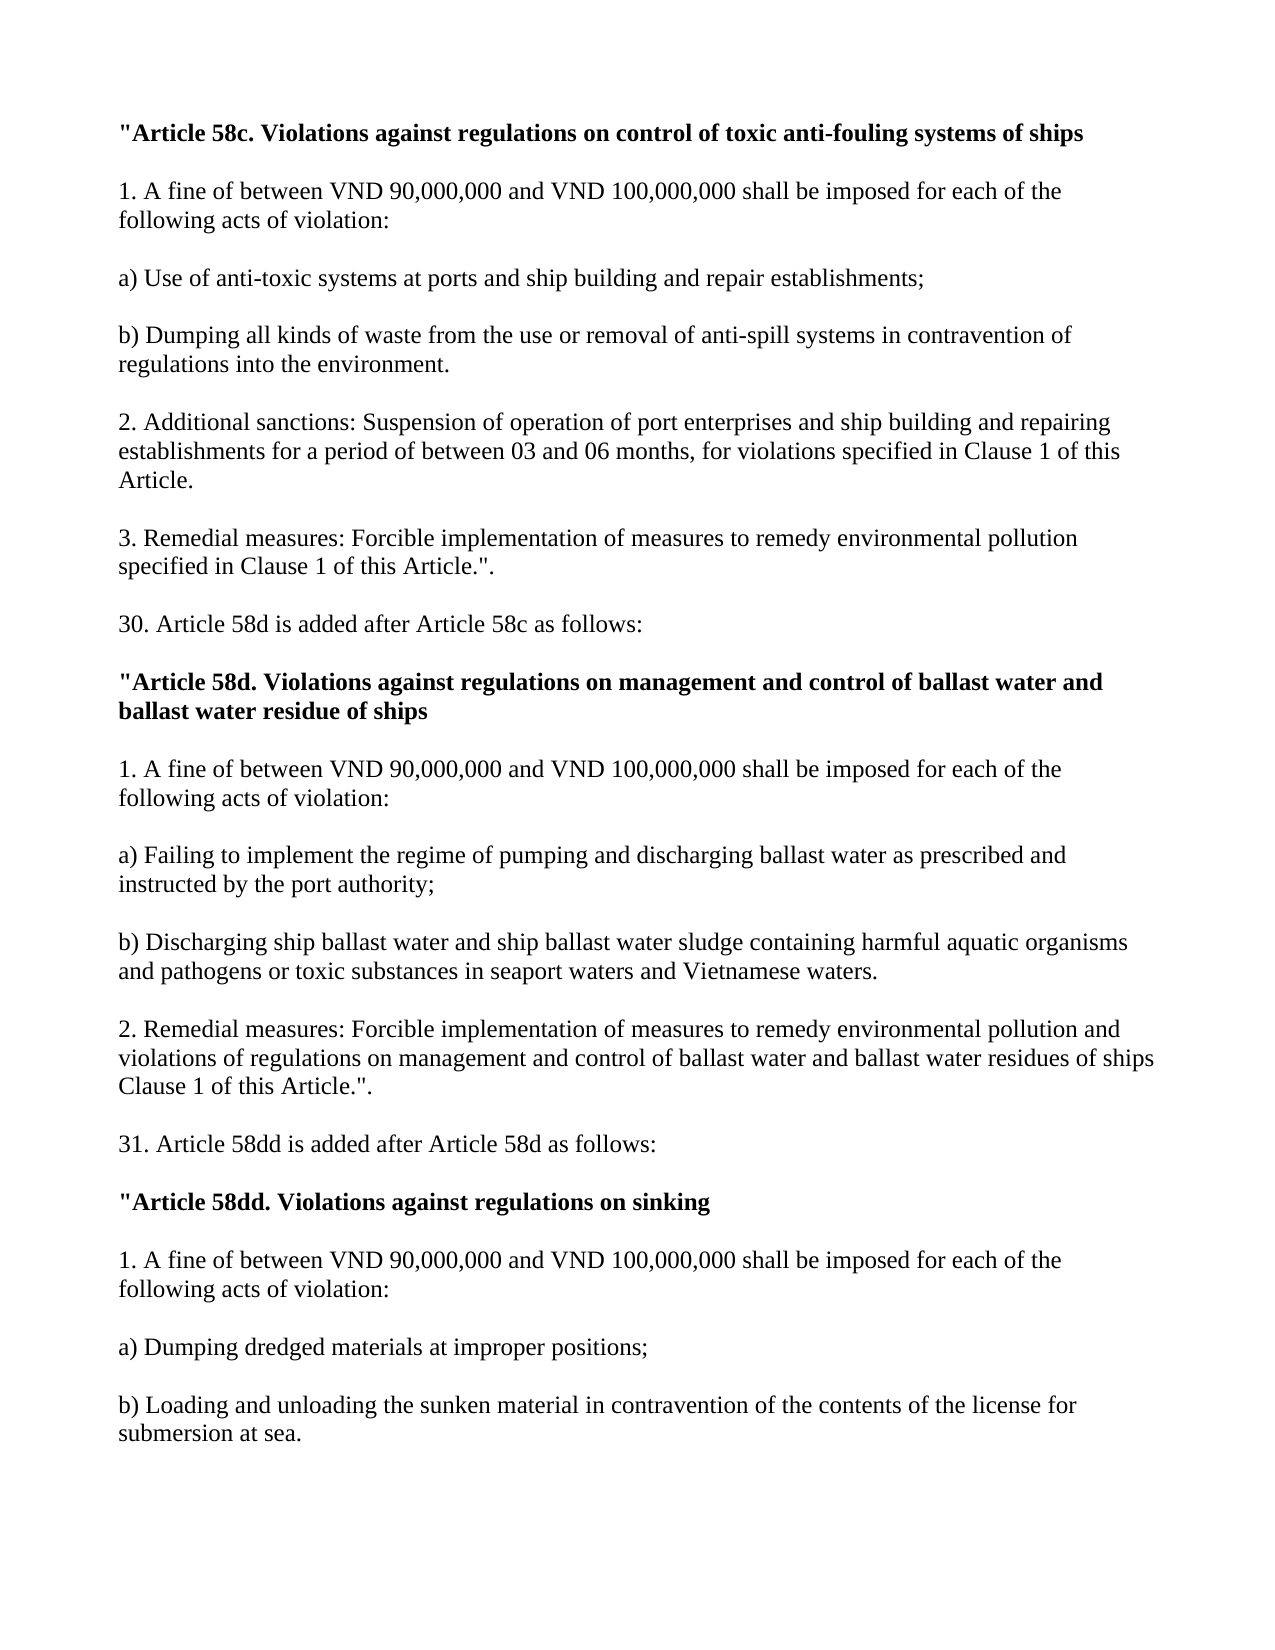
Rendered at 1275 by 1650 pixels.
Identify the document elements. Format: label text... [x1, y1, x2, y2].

text 1. A fine of between VND 90,000,000 and VND 100,000,000 shall be imposed for each of the following acts of violation: [118, 1245, 1157, 1303]
text "Article 58d. Violations against regulations on management and control of ballast water and ballast water residue of ships [118, 667, 1157, 725]
text "Article 58dd. Violations against regulations on sinking [118, 1187, 1157, 1216]
text 30. Article 58d is added after Article 58c as follows: [118, 609, 1157, 638]
text a) Dumping dredged materials at improper positions; [118, 1332, 1157, 1361]
text a) Use of anti-toxic systems at ports and ship building and repair establishments; [118, 263, 1157, 291]
text 31. Article 58dd is added after Article 58d as follows: [118, 1129, 1157, 1158]
text b) Discharging ship ballast water and ship ballast water sludge containing harmful aquatic organisms and pathogens or toxic substances in seaport waters and Vietnamese waters. [118, 927, 1157, 985]
text a) Failing to implement the regime of pumping and discharging ballast water as prescribed and instructed by the port authority; [118, 841, 1157, 898]
text b) Loading and unloading the sunken material in contravention of the contents of the license for submersion at sea. [118, 1390, 1157, 1447]
text 1. A fine of between VND 90,000,000 and VND 100,000,000 shall be imposed for each of the following acts of violation: [118, 176, 1157, 233]
text b) Dumping all kinds of waste from the use or removal of anti-spill systems in contravention of regulations into the environment. [118, 321, 1157, 378]
text 2. Additional sanctions: Suspension of operation of port enterprises and ship building and repairing establishments for a period of between 03 and 06 months, for violations specified in Clause 1 of this Article. [118, 407, 1157, 493]
text "Article 58c. Violations against regulations on control of toxic anti-fouling systems of ships [118, 118, 1157, 147]
text 2. Remedial measures: Forcible implementation of measures to remedy environmental pollution and violations of regulations on management and control of ballast water and ballast water residues of ships Clause 1 of this Article.". [118, 1014, 1157, 1100]
text 1. A fine of between VND 90,000,000 and VND 100,000,000 shall be imposed for each of the following acts of violation: [118, 754, 1157, 811]
text 3. Remedial measures: Forcible implementation of measures to remedy environmental pollution specified in Clause 1 of this Article.". [118, 523, 1157, 580]
